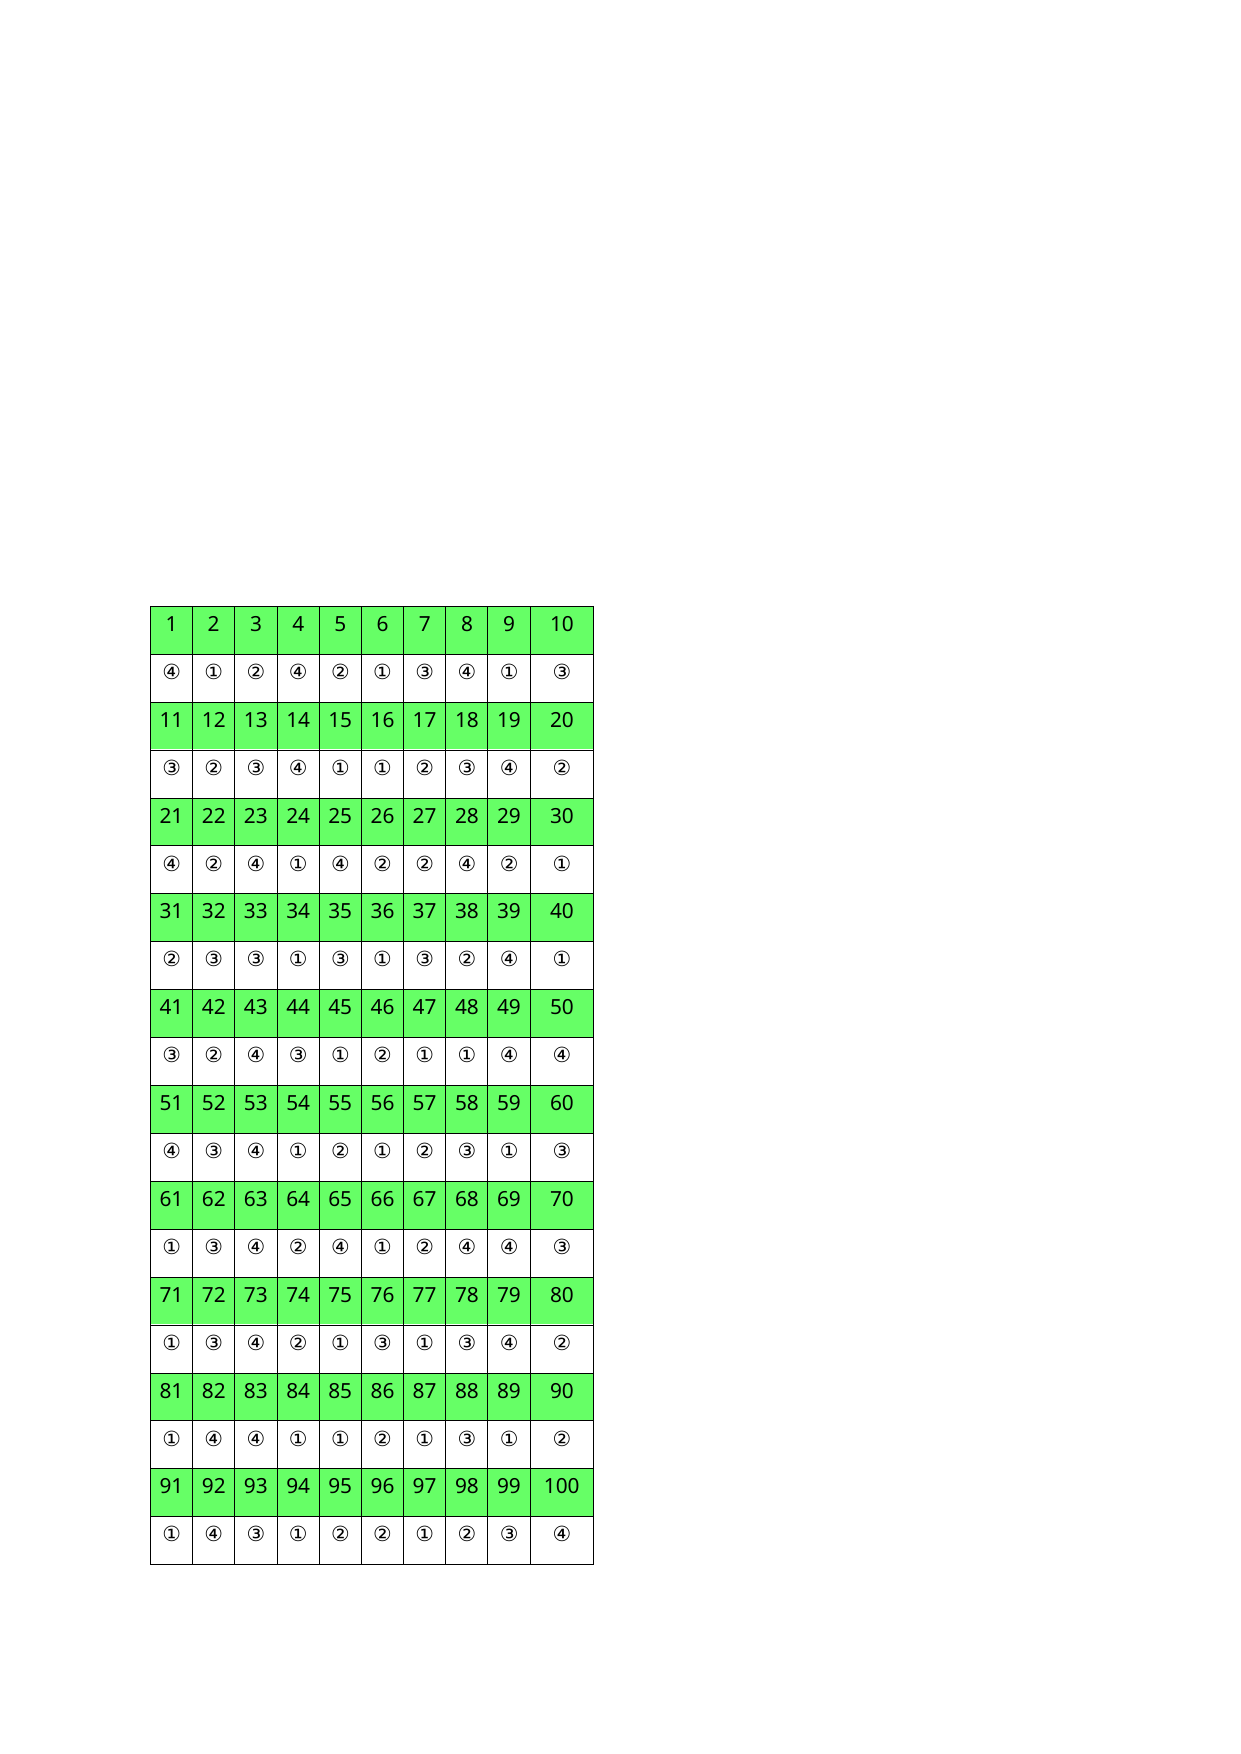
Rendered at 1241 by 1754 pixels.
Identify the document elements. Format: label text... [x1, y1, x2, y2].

table_cell 14 [278, 703, 319, 749]
table_cell ① [151, 1421, 192, 1468]
table_cell ① [446, 1038, 487, 1085]
table_cell 84 [278, 1374, 319, 1420]
table_cell 100 [531, 1469, 593, 1516]
table_cell ① [193, 655, 234, 702]
table_cell ③ [235, 942, 277, 989]
table_cell ③ [151, 1038, 192, 1085]
table_cell 75 [320, 1278, 361, 1324]
table_cell 20 [531, 703, 593, 749]
table_cell 52 [193, 1086, 234, 1133]
table_cell 36 [362, 894, 403, 941]
table_cell 63 [235, 1182, 277, 1229]
table_cell ② [404, 846, 445, 893]
table_cell 90 [531, 1374, 593, 1420]
table_cell 44 [278, 990, 319, 1037]
table_cell ③ [446, 751, 487, 797]
table_cell 19 [488, 703, 530, 749]
table_cell ① [278, 846, 319, 893]
table_cell ③ [235, 751, 277, 797]
table_cell 81 [151, 1374, 192, 1420]
table_cell 99 [488, 1469, 530, 1516]
table_cell ② [404, 1230, 445, 1277]
table_cell ④ [151, 846, 192, 893]
table_cell ④ [446, 655, 487, 702]
table_cell ② [446, 942, 487, 989]
table_header 4 [278, 607, 319, 654]
table_cell 21 [151, 799, 192, 845]
table_cell 56 [362, 1086, 403, 1133]
table_cell 54 [278, 1086, 319, 1133]
table_header 6 [362, 607, 403, 654]
table_cell ② [531, 1421, 593, 1468]
table_cell 51 [151, 1086, 192, 1133]
table_cell ④ [320, 1230, 361, 1277]
table_cell ① [278, 942, 319, 989]
table_cell ② [151, 942, 192, 989]
table_cell 41 [151, 990, 192, 1037]
table_cell 85 [320, 1374, 361, 1420]
table_cell ④ [235, 1326, 277, 1372]
table_cell ② [404, 751, 445, 797]
table_cell 69 [488, 1182, 530, 1229]
table_cell 53 [235, 1086, 277, 1133]
table_cell ③ [193, 942, 234, 989]
table_cell ② [193, 751, 234, 797]
table_cell ④ [488, 1038, 530, 1085]
table_header 10 [531, 607, 593, 654]
table_header 1 [151, 607, 192, 654]
table_cell ① [404, 1326, 445, 1372]
table_cell ③ [446, 1134, 487, 1181]
table_cell 66 [362, 1182, 403, 1229]
table_cell ① [320, 751, 361, 797]
table_cell ① [320, 1038, 361, 1085]
table_cell 72 [193, 1278, 234, 1324]
table_cell 61 [151, 1182, 192, 1229]
table_cell 31 [151, 894, 192, 941]
table_cell 50 [531, 990, 593, 1037]
table_cell ① [404, 1517, 445, 1564]
table_cell ④ [531, 1038, 593, 1085]
table_cell 34 [278, 894, 319, 941]
table_cell ③ [446, 1421, 487, 1468]
table_cell 22 [193, 799, 234, 845]
table_cell ① [362, 942, 403, 989]
table_cell 46 [362, 990, 403, 1037]
table_cell ④ [278, 655, 319, 702]
table_cell ② [193, 846, 234, 893]
table_cell ① [362, 655, 403, 702]
table_cell ③ [531, 655, 593, 702]
table_cell ① [404, 1038, 445, 1085]
table_cell ① [362, 1230, 403, 1277]
table_cell 65 [320, 1182, 361, 1229]
table_cell ② [278, 1230, 319, 1277]
table_cell 24 [278, 799, 319, 845]
table_cell ④ [235, 1134, 277, 1181]
table_cell ① [151, 1326, 192, 1372]
table_cell 64 [278, 1182, 319, 1229]
table_cell ③ [531, 1134, 593, 1181]
table_cell ① [362, 751, 403, 797]
table_cell 87 [404, 1374, 445, 1420]
table_cell 29 [488, 799, 530, 845]
table_cell 25 [320, 799, 361, 845]
table_cell 92 [193, 1469, 234, 1516]
table_cell 40 [531, 894, 593, 941]
table_cell ① [278, 1134, 319, 1181]
table_cell 49 [488, 990, 530, 1037]
table_cell 11 [151, 703, 192, 749]
table_cell ② [320, 1134, 361, 1181]
table_cell 55 [320, 1086, 361, 1133]
table_header 2 [193, 607, 234, 654]
table_cell 30 [531, 799, 593, 845]
table_cell 28 [446, 799, 487, 845]
table_cell 27 [404, 799, 445, 845]
table_header 7 [404, 607, 445, 654]
table_cell ③ [193, 1134, 234, 1181]
table_cell 18 [446, 703, 487, 749]
table_cell 15 [320, 703, 361, 749]
table_cell ④ [278, 751, 319, 797]
table_cell 97 [404, 1469, 445, 1516]
table_cell ④ [446, 1230, 487, 1277]
table_cell 71 [151, 1278, 192, 1324]
table_cell ① [531, 942, 593, 989]
table_cell ④ [235, 846, 277, 893]
table_cell ② [320, 1517, 361, 1564]
table_cell 93 [235, 1469, 277, 1516]
table_cell ④ [193, 1517, 234, 1564]
table_cell ③ [193, 1230, 234, 1277]
table_cell ② [404, 1134, 445, 1181]
table_cell ③ [531, 1230, 593, 1277]
table_cell 83 [235, 1374, 277, 1420]
table_cell ② [446, 1517, 487, 1564]
table_cell 94 [278, 1469, 319, 1516]
table_cell ① [531, 846, 593, 893]
table_cell ① [488, 655, 530, 702]
table_cell 62 [193, 1182, 234, 1229]
table_cell ② [193, 1038, 234, 1085]
table_cell ① [151, 1517, 192, 1564]
table_cell ③ [404, 942, 445, 989]
table_cell ② [362, 1517, 403, 1564]
table_cell 45 [320, 990, 361, 1037]
table_cell ④ [488, 751, 530, 797]
table_cell ② [278, 1326, 319, 1372]
table_cell ② [531, 751, 593, 797]
table_cell 43 [235, 990, 277, 1037]
table_cell 80 [531, 1278, 593, 1324]
table_cell ① [320, 1421, 361, 1468]
table_header 8 [446, 607, 487, 654]
table_cell 74 [278, 1278, 319, 1324]
table_cell 35 [320, 894, 361, 941]
table_cell ④ [235, 1230, 277, 1277]
table_cell ④ [531, 1517, 593, 1564]
table_cell ① [488, 1421, 530, 1468]
table_cell 33 [235, 894, 277, 941]
table_cell 77 [404, 1278, 445, 1324]
table_cell ③ [362, 1326, 403, 1372]
table_cell ③ [404, 655, 445, 702]
table_cell 60 [531, 1086, 593, 1133]
table_cell 67 [404, 1182, 445, 1229]
table_cell 48 [446, 990, 487, 1037]
table_cell 57 [404, 1086, 445, 1133]
table_cell 16 [362, 703, 403, 749]
table_cell 96 [362, 1469, 403, 1516]
table_cell ④ [488, 942, 530, 989]
table_cell ① [320, 1326, 361, 1372]
table_cell ③ [446, 1326, 487, 1372]
table_cell ④ [446, 846, 487, 893]
table_header 9 [488, 607, 530, 654]
table_cell ② [235, 655, 277, 702]
table_cell ④ [235, 1421, 277, 1468]
table_cell ① [278, 1421, 319, 1468]
table_cell ③ [320, 942, 361, 989]
table_cell ① [278, 1517, 319, 1564]
table_header 5 [320, 607, 361, 654]
table_cell ④ [193, 1421, 234, 1468]
table_cell ④ [488, 1326, 530, 1372]
table_cell 32 [193, 894, 234, 941]
table_cell 73 [235, 1278, 277, 1324]
table_cell ③ [278, 1038, 319, 1085]
table_cell 58 [446, 1086, 487, 1133]
table_cell 47 [404, 990, 445, 1037]
table_cell 38 [446, 894, 487, 941]
table_cell ① [404, 1421, 445, 1468]
table_cell 89 [488, 1374, 530, 1420]
table_cell 59 [488, 1086, 530, 1133]
table_cell ② [531, 1326, 593, 1372]
table_cell ④ [320, 846, 361, 893]
table_cell 37 [404, 894, 445, 941]
table_cell 42 [193, 990, 234, 1037]
table_cell 68 [446, 1182, 487, 1229]
table_cell 91 [151, 1469, 192, 1516]
table_cell ② [362, 1038, 403, 1085]
table_cell 95 [320, 1469, 361, 1516]
table_cell 23 [235, 799, 277, 845]
table_cell ① [488, 1134, 530, 1181]
table_cell 78 [446, 1278, 487, 1324]
table_cell ① [362, 1134, 403, 1181]
table_header 3 [235, 607, 277, 654]
table_cell 26 [362, 799, 403, 845]
table_cell 86 [362, 1374, 403, 1420]
table_cell 79 [488, 1278, 530, 1324]
table_cell ③ [151, 751, 192, 797]
table_cell ④ [488, 1230, 530, 1277]
table_cell 12 [193, 703, 234, 749]
table_cell 13 [235, 703, 277, 749]
table_cell ② [488, 846, 530, 893]
table_cell 70 [531, 1182, 593, 1229]
table_cell ③ [235, 1517, 277, 1564]
table_cell ① [151, 1230, 192, 1277]
table_cell ④ [151, 655, 192, 702]
table_cell ② [362, 846, 403, 893]
table_cell 88 [446, 1374, 487, 1420]
table_cell ③ [193, 1326, 234, 1372]
table_cell ④ [235, 1038, 277, 1085]
table_cell ④ [151, 1134, 192, 1181]
table_cell 17 [404, 703, 445, 749]
table_cell 39 [488, 894, 530, 941]
table_cell 98 [446, 1469, 487, 1516]
table_cell ③ [488, 1517, 530, 1564]
table_cell ② [320, 655, 361, 702]
table_cell 76 [362, 1278, 403, 1324]
table_cell 82 [193, 1374, 234, 1420]
table_cell ② [362, 1421, 403, 1468]
